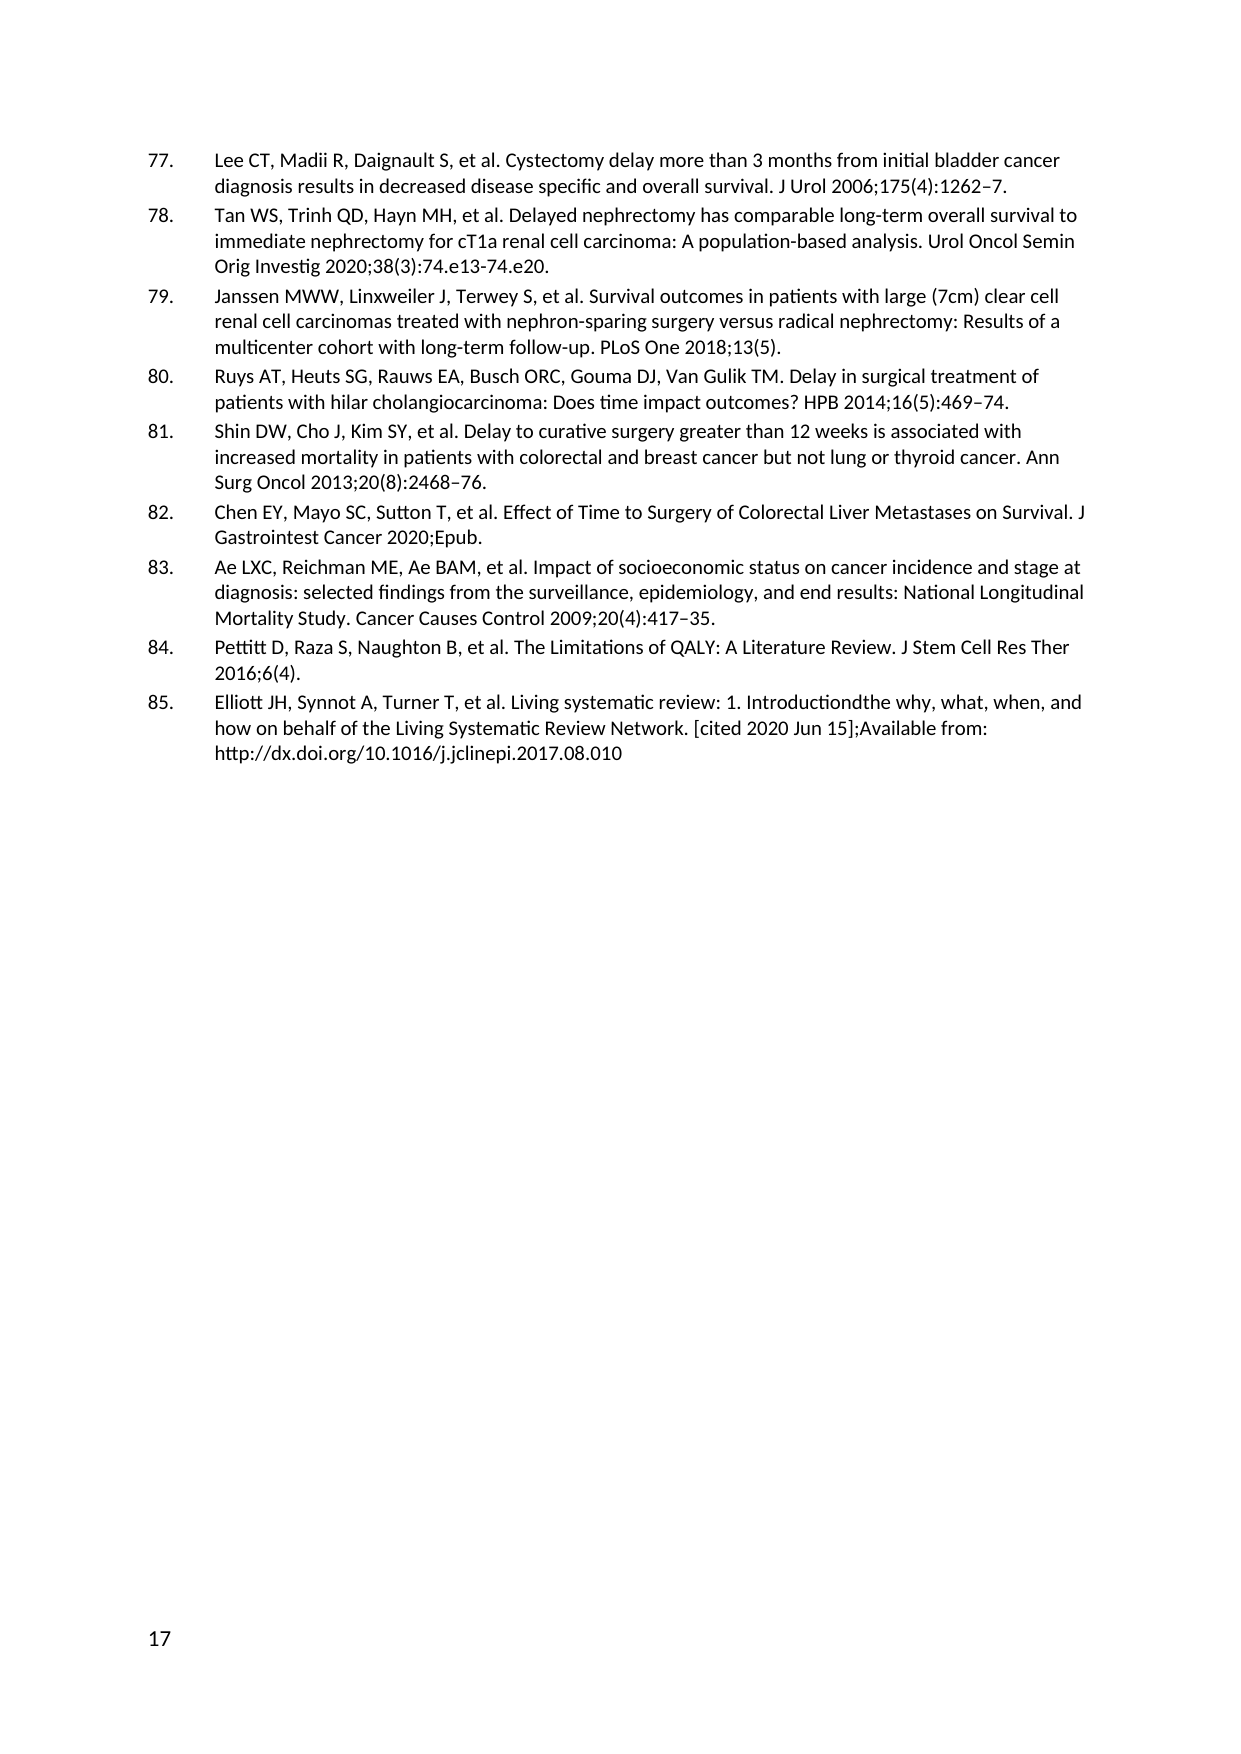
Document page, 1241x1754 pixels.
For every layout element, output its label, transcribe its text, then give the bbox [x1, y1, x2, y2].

text 77. Lee CT, Madii R, Daignault S, et al. Cystectomy delay more than 3 months from initial bladder cancer diagnosis results in decreased disease specific and overall survival. J Urol 2006;175(4):1262–7. [148, 148, 1093, 198]
text 79. Janssen MWW, Linxweiler J, Terwey S, et al. Survival outcomes in patients with large (7cm) clear cell renal cell carcinomas treated with nephron-sparing surgery versus radical nephrectomy: Results of a multicenter cohort with long-term follow-up. PLoS One 2018;13(5). [148, 283, 1093, 359]
text 84. Pettitt D, Raza S, Naughton B, et al. The Limitations of QALY: A Literature Review. J Stem Cell Res Ther 2016;6(4). [148, 634, 1093, 685]
text 85. Elliott JH, Synnot A, Turner T, et al. Living systematic review: 1. Introductiondthe why, what, when, and how on behalf of the Living Systematic Review Network. [cited 2020 Jun 15];Available from: http://dx.doi.org/10.1016/j.jclinepi.2017.08.010 [148, 689, 1093, 766]
text 83. Ae LXC, Reichman ME, Ae BAM, et al. Impact of socioeconomic status on cancer incidence and stage at diagnosis: selected findings from the surveillance, epidemiology, and end results: National Longitudinal Mortality Study. Cancer Causes Control 2009;20(4):417–35. [148, 554, 1093, 630]
text 82. Chen EY, Mayo SC, Sutton T, et al. Effect of Time to Surgery of Colorectal Liver Metastases on Survival. J Gastrointest Cancer 2020;Epub. [148, 499, 1093, 550]
text 81. Shin DW, Cho J, Kim SY, et al. Delay to curative surgery greater than 12 weeks is associated with increased mortality in patients with colorectal and breast cancer but not lung or thyroid cancer. Ann Surg Oncol 2013;20(8):2468–76. [148, 418, 1093, 495]
text 78. Tan WS, Trinh QD, Hayn MH, et al. Delayed nephrectomy has comparable long-term overall survival to immediate nephrectomy for cT1a renal cell carcinoma: A population-based analysis. Urol Oncol Semin Orig Investig 2020;38(3):74.e13-74.e20. [148, 203, 1093, 279]
text 80. Ruys AT, Heuts SG, Rauws EA, Busch ORC, Gouma DJ, Van Gulik TM. Delay in surgical treatment of patients with hilar cholangiocarcinoma: Does time impact outcomes? HPB 2014;16(5):469–74. [148, 363, 1093, 414]
